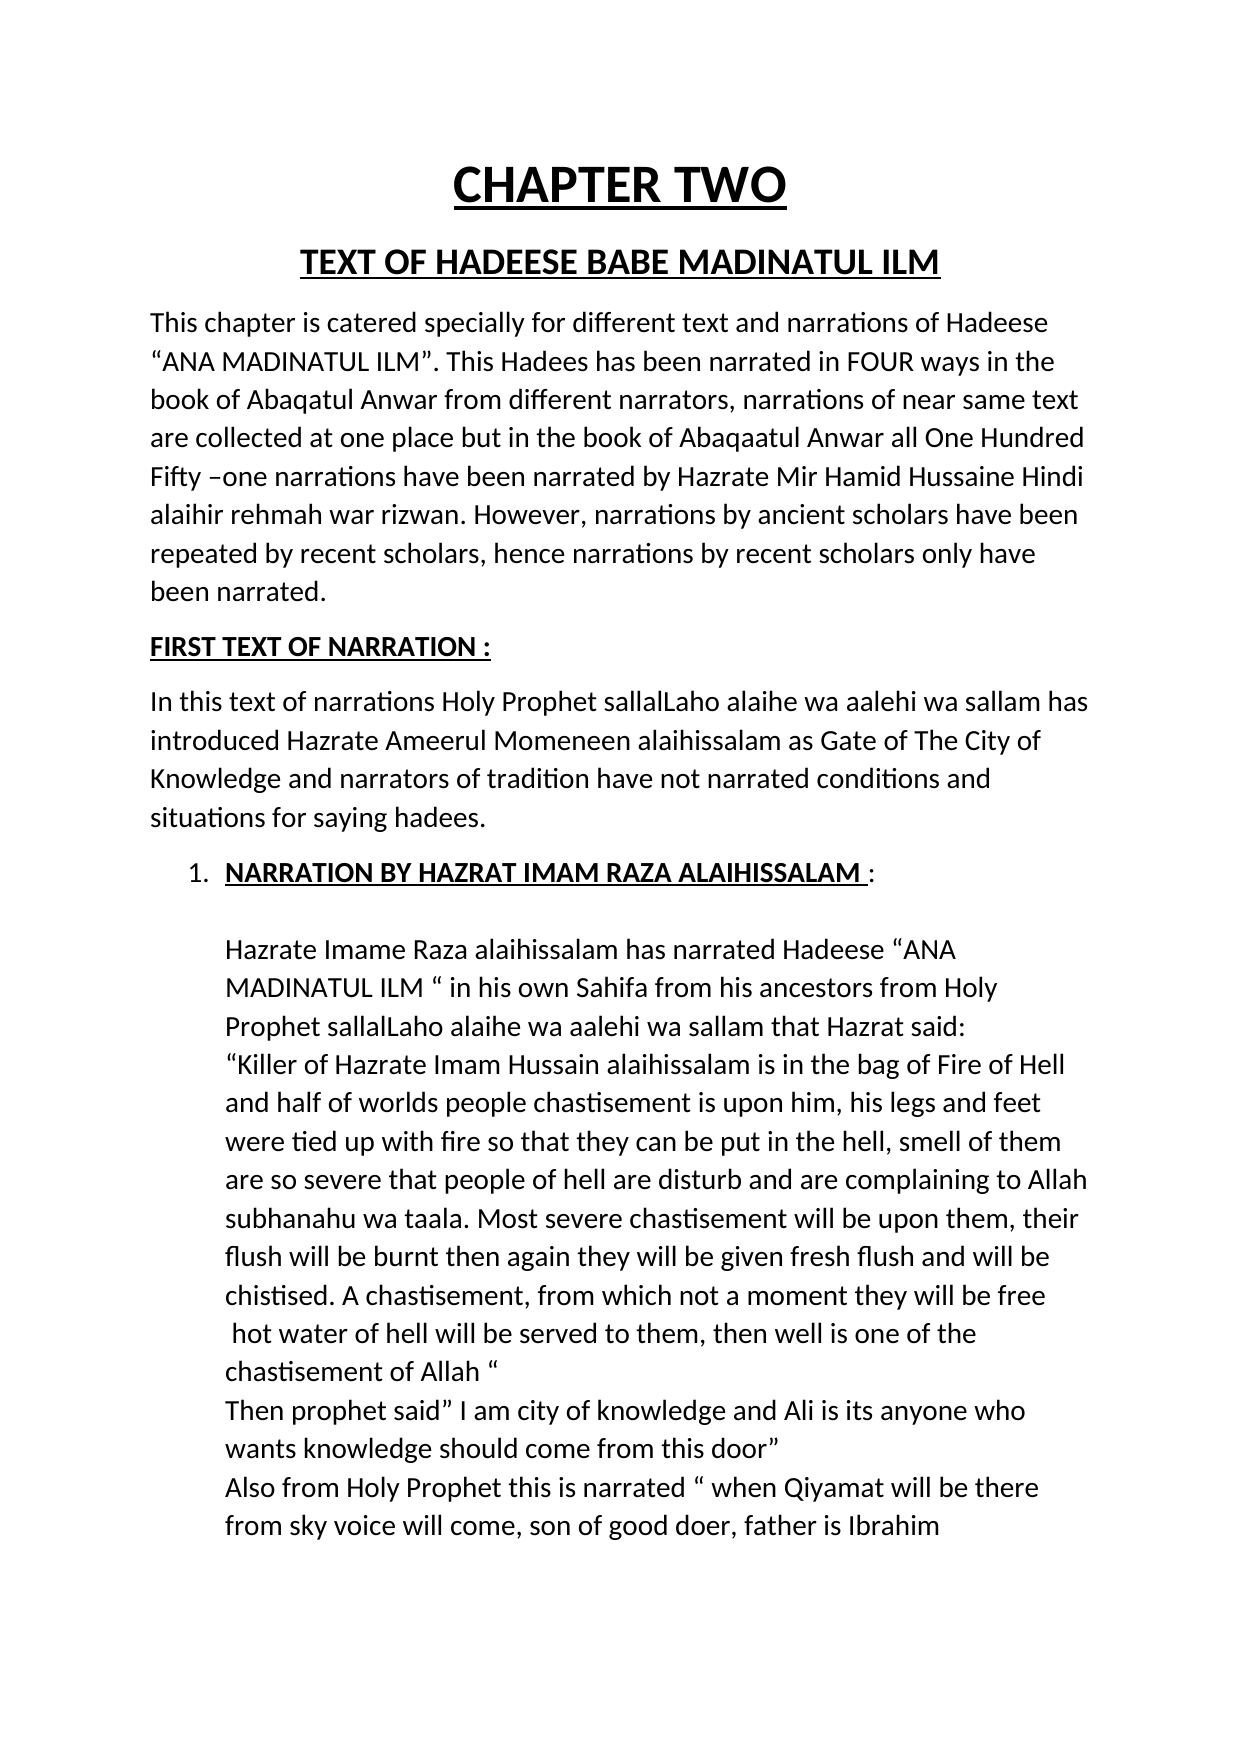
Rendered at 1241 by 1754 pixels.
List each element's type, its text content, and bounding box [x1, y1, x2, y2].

list “Killer of Hazrate Imam Hussain alaihissalam is in the bag of Fire of Hell and half of worlds people chastisement is upon him, his legs and feet were tied up with fire so that they can be put in the hell, smell of them are so severe that people of hell are disturb and are complaining to Allah subhanahu wa taala. Most severe chastisement will be upon them, their flush will be burnt then again they will be given fresh flush and will be chistised. A chastisement, from which not a moment they will be free [225, 1046, 1090, 1312]
text This chapter is catered specially for different text and narrations of Hadeese “ANA MADINATUL ILM”. This Hadees has been narrated in FOUR ways in the book of Abaqatul Anwar from different narrators, narrations of near same text are collected at one place but in the book of Abaqaatul Anwar all One Hundred Fifty –one narrations have been narrated by Hazrate Mir Hamid Hussaine Hindi alaihir rehmah war rizwan. However, narrations by ancient scholars have been repeated by recent scholars, hence narrations by recent scholars only have been narrated. [150, 304, 1090, 609]
list hot water of hell will be served to them, then well is one of the chastisement of Allah “ [225, 1315, 1090, 1389]
list Then prophet said” I am city of knowledge and Ali is its anyone who wants knowledge should come from this door” [225, 1392, 1090, 1466]
text TEXT OF HADEESE BABE MADINATUL ILM [150, 238, 1090, 284]
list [225, 1469, 1090, 1543]
text In this text of narrations Holy Prophet sallalLaho alaihe wa aalehi wa sallam has introduced Hazrate Ameerul Momeneen alaihissalam as Gate of The City of Knowledge and narrators of tradition have not narrated conditions and situations for saying hadees. [150, 683, 1090, 834]
text CHAPTER TWO [150, 150, 1090, 216]
list Hazrate Imame Raza alaihissalam has narrated Hadeese “ANA MADINATUL ILM “ in his own Sahifa from his ancestors from Holy Prophet sallalLaho alaihe wa aalehi wa sallam that Hazrat said: [225, 931, 1090, 1043]
text FIRST TEXT OF NARRATION : [150, 628, 1090, 664]
list NARRATION BY HAZRAT IMAM RAZA ALAIHISSALAM : [187, 854, 1090, 889]
